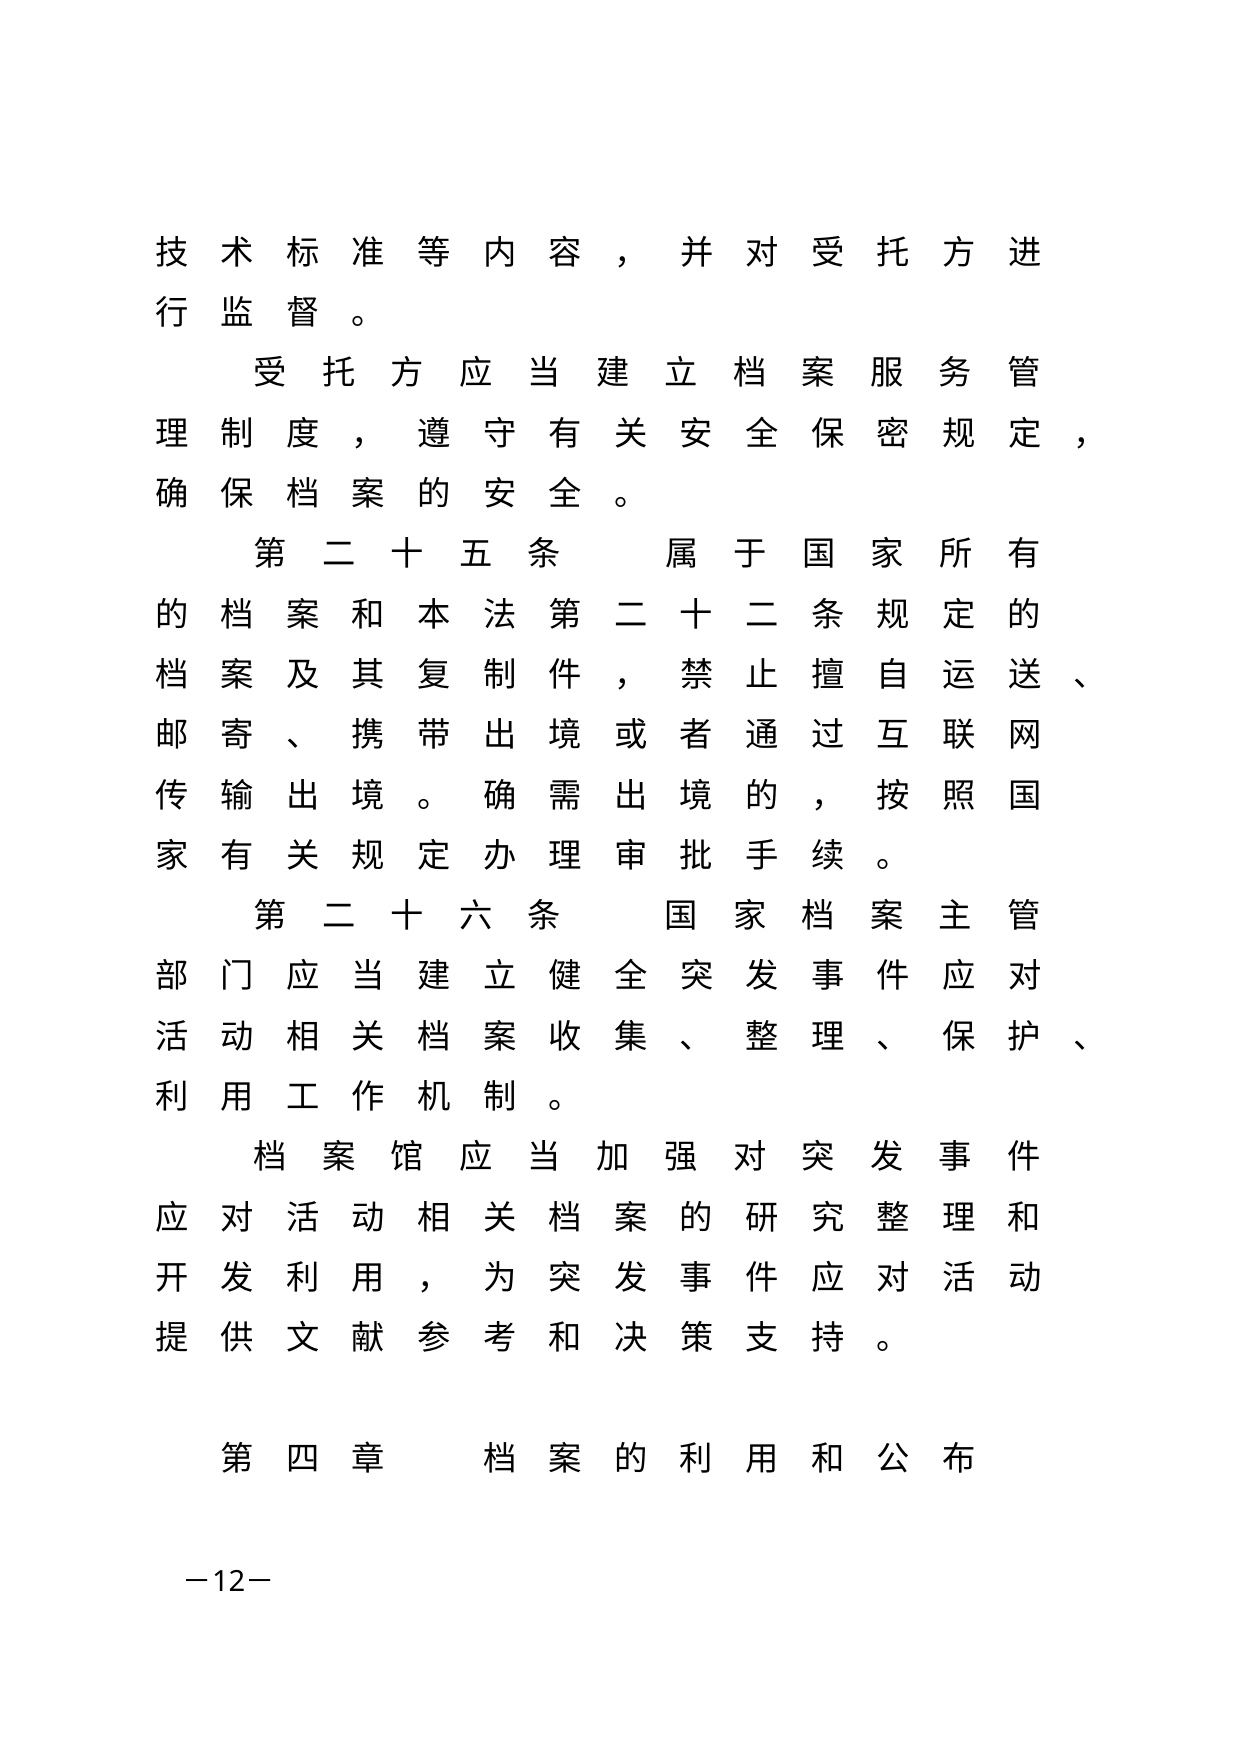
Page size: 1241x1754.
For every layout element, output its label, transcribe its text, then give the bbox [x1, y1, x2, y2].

text 第二十五条 属于国家所有的档案和本法第二十二条规定的档案及其复制件，禁止擅自运送、邮寄、携带出境或者通过互联网传输出境。确需出境的，按照国家有关规定办理审批手续。 [155, 521, 1073, 883]
text 第二十四条 档案馆和机关、团体、企业事业单位以及其他组织委托档案整理、寄存、开发利用和数字化等服务的，应当与符合条件的档案服务企业签订委托协议，约定服务的范围、质量和技术标准等内容，并对受托方进行监督。 [155, 219, 1073, 340]
text 档案馆应当加强对突发事件应对活动相关档案的研究整理和开发利用，为突发事件应对活动提供文献参考和决策支持。 [155, 1124, 1073, 1365]
text 第二十六条 国家档案主管部门应当建立健全突发事件应对活动相关档案收集、整理、保护、利用工作机制。 [155, 883, 1073, 1124]
text 受托方应当建立档案服务管理制度，遵守有关安全保密规定，确保档案的安全。 [155, 340, 1073, 521]
text 第四章 档案的利用和公布 [155, 1426, 1073, 1486]
